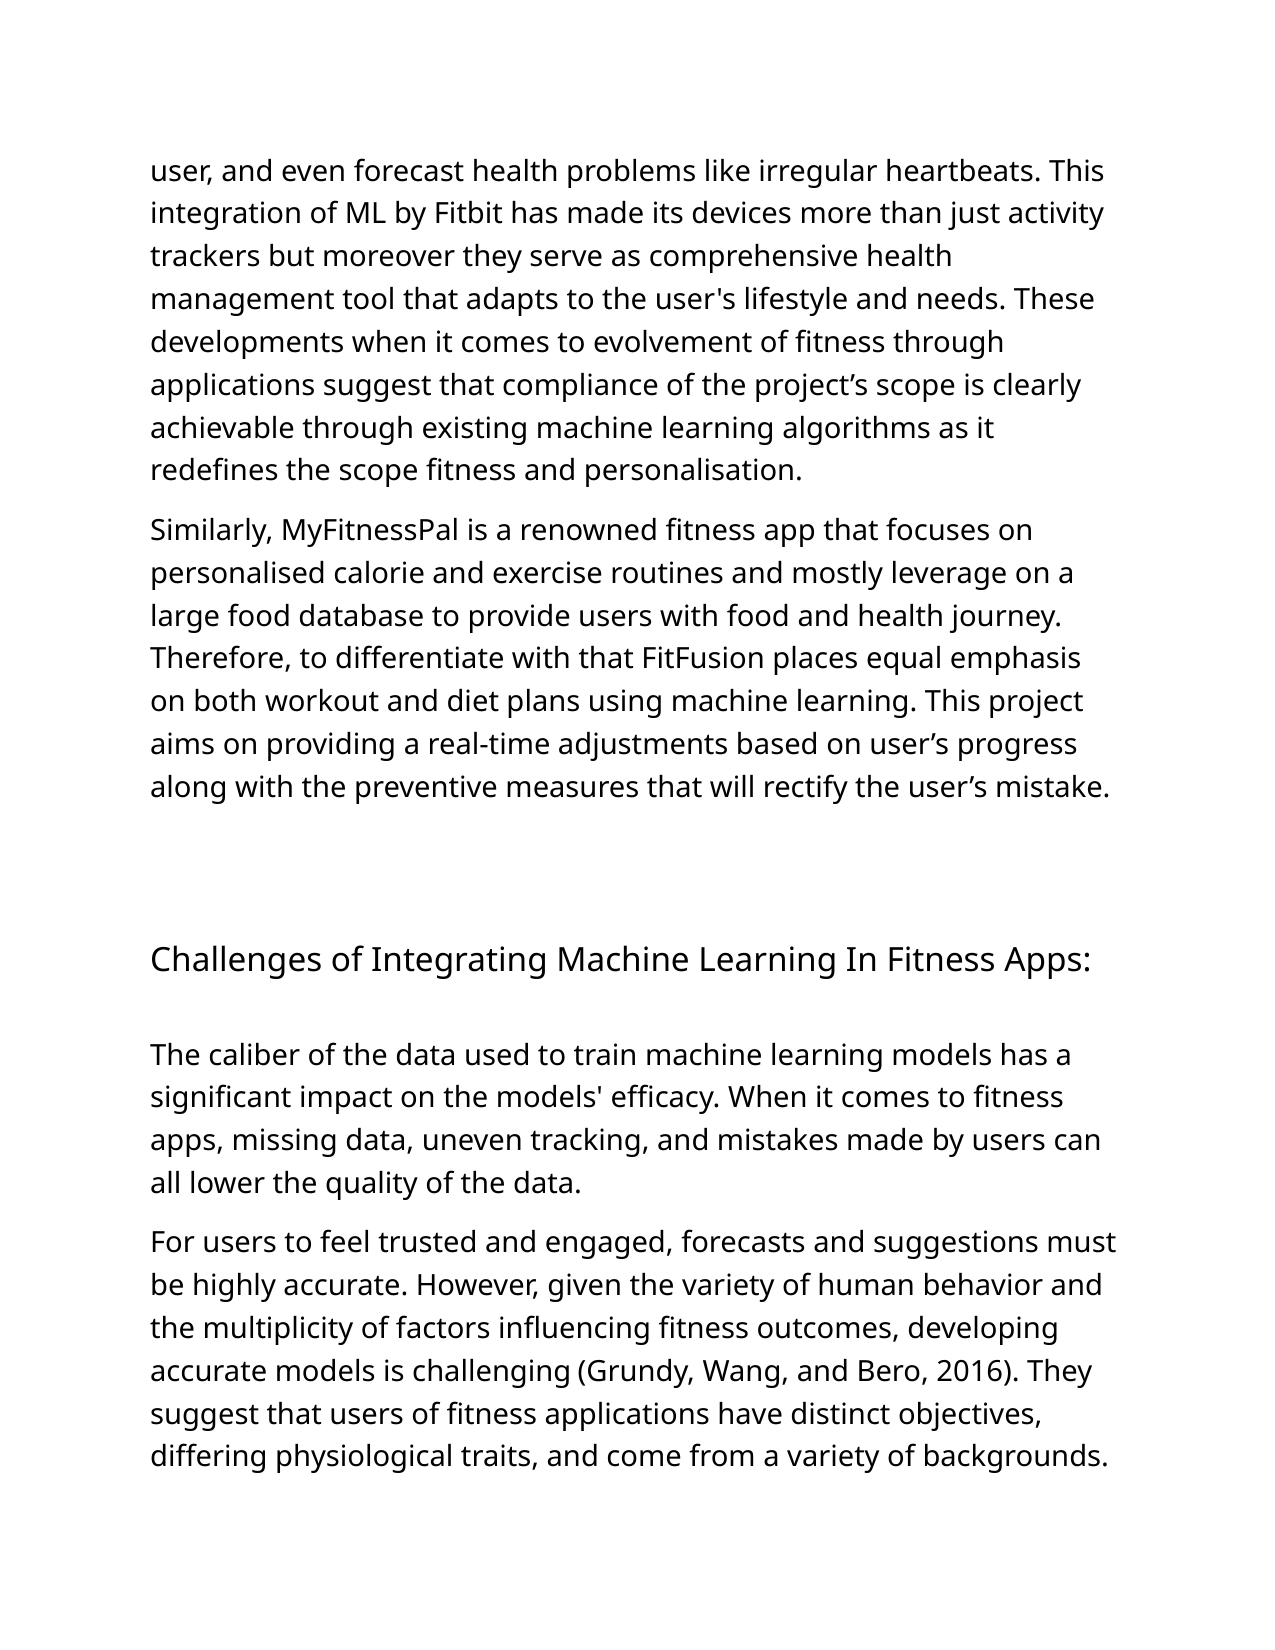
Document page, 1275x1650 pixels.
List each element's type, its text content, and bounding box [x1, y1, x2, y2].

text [150, 150, 1125, 489]
text The caliber of the data used to train machine learning models has a significant impact on the models' efficacy. When it comes to fitness apps, missing data, uneven tracking, and mistakes made by users can all lower the quality of the data. [150, 1034, 1125, 1202]
text Challenges of Integrating Machine Learning In Fitness Apps: [150, 935, 1125, 1014]
text Similarly, MyFitnessPal is a renowned fitness app that focuses on personalised calorie and exercise routines and mostly leverage on a large food database to provide users with food and health journey. Therefore, to differentiate with that FitFusion places equal emphasis on both workout and diet plans using machine learning. This project aims on providing a real-time adjustments based on user’s progress along with the preventive measures that will rectify the user’s mistake. [150, 509, 1125, 806]
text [150, 1222, 1125, 1475]
